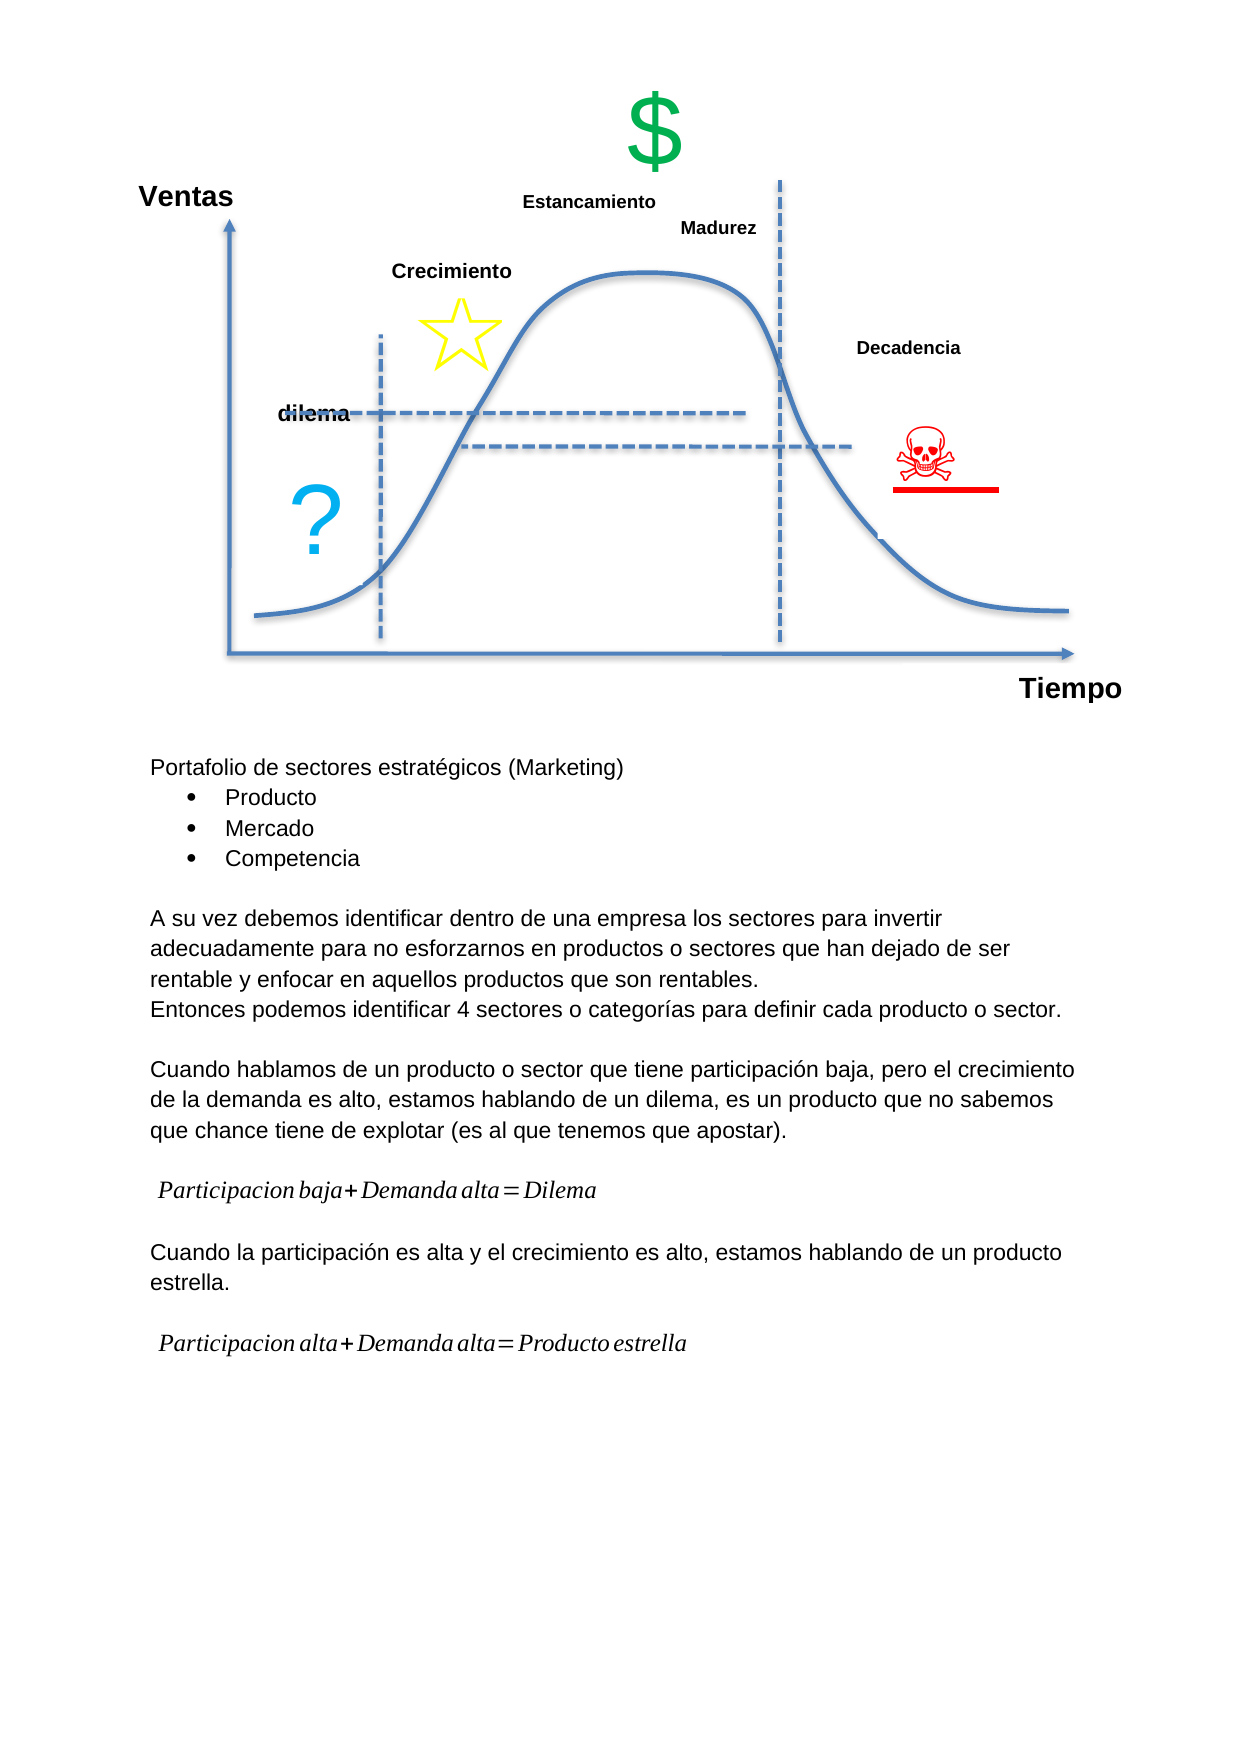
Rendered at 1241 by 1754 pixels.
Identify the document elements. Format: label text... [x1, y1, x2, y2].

list Producto [187, 784, 1090, 811]
text Cuando hablamos de un producto o sector que tiene participación baja, pero el crecimiento de la demanda es alto, estamos hablando de un dilema, es un producto que no sabemos que chance tiene de explotar (es al que tenemos que apostar). [150, 1056, 1090, 1173]
text Portafolio de sectores estratégicos (Marketing) [150, 754, 1090, 781]
list Competencia [187, 845, 1090, 871]
text Cuando la participación es alta y el crecimiento es alto, estamos hablando de un producto estrella. [150, 1239, 1090, 1295]
text A su vez debemos identificar dentro de una empresa los sectores para invertir adecuadamente para no esforzarnos en productos o sectores que han dejado de ser rentable y enfocar en aquellos productos que son rentables. [150, 905, 1090, 992]
list Mercado [187, 814, 1090, 841]
text Entonces podemos identificar 4 sectores o categorías para definir cada producto o sector. [150, 996, 1090, 1022]
